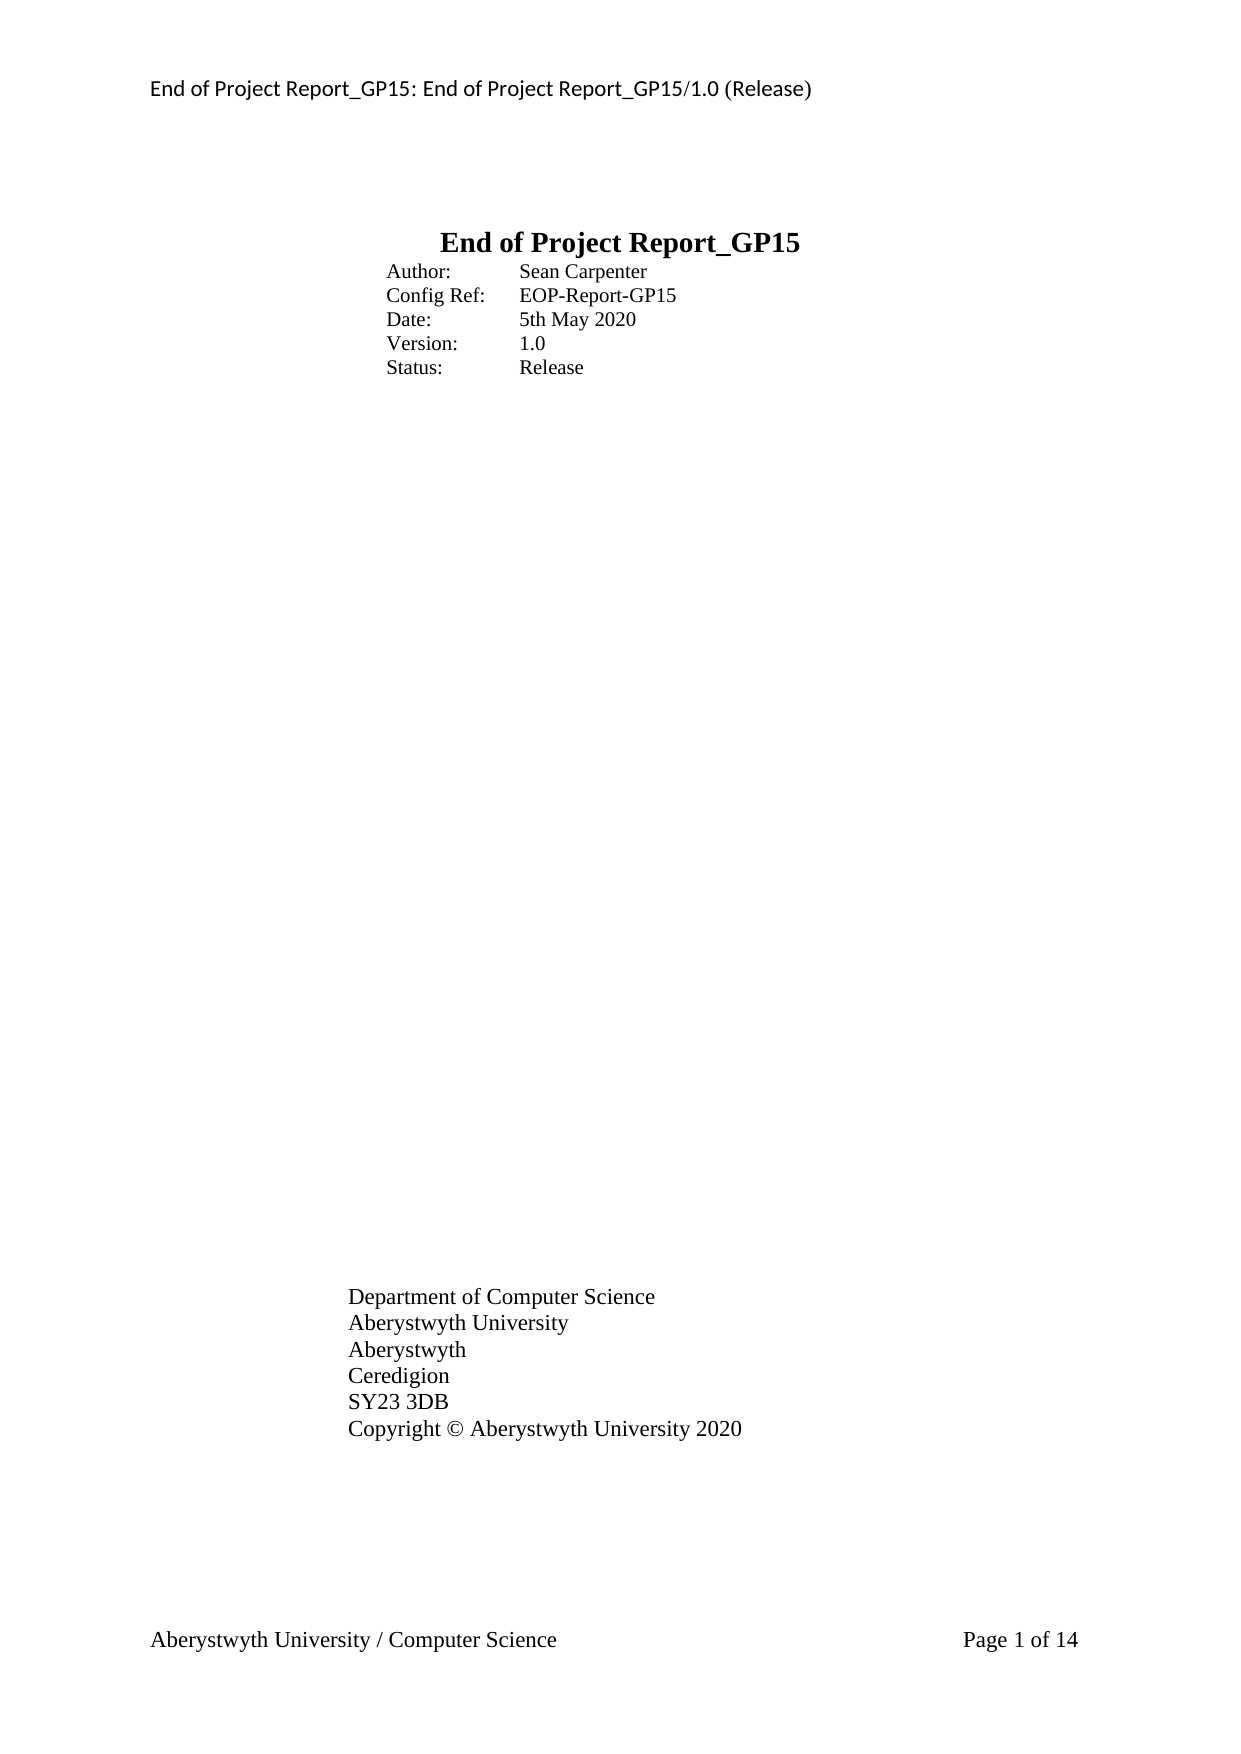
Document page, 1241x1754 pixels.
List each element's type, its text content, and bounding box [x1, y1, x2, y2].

table_cell [508, 283, 962, 307]
table_cell Date: [375, 307, 508, 331]
table_cell Status: [375, 355, 508, 379]
table_cell [508, 331, 962, 355]
table_cell Version: [375, 331, 508, 355]
table_cell 5th May 2020 [508, 307, 962, 331]
table_header [508, 259, 962, 283]
table_header Author: [375, 259, 508, 283]
table_cell [508, 355, 962, 379]
table_cell Config Ref: [375, 283, 508, 307]
